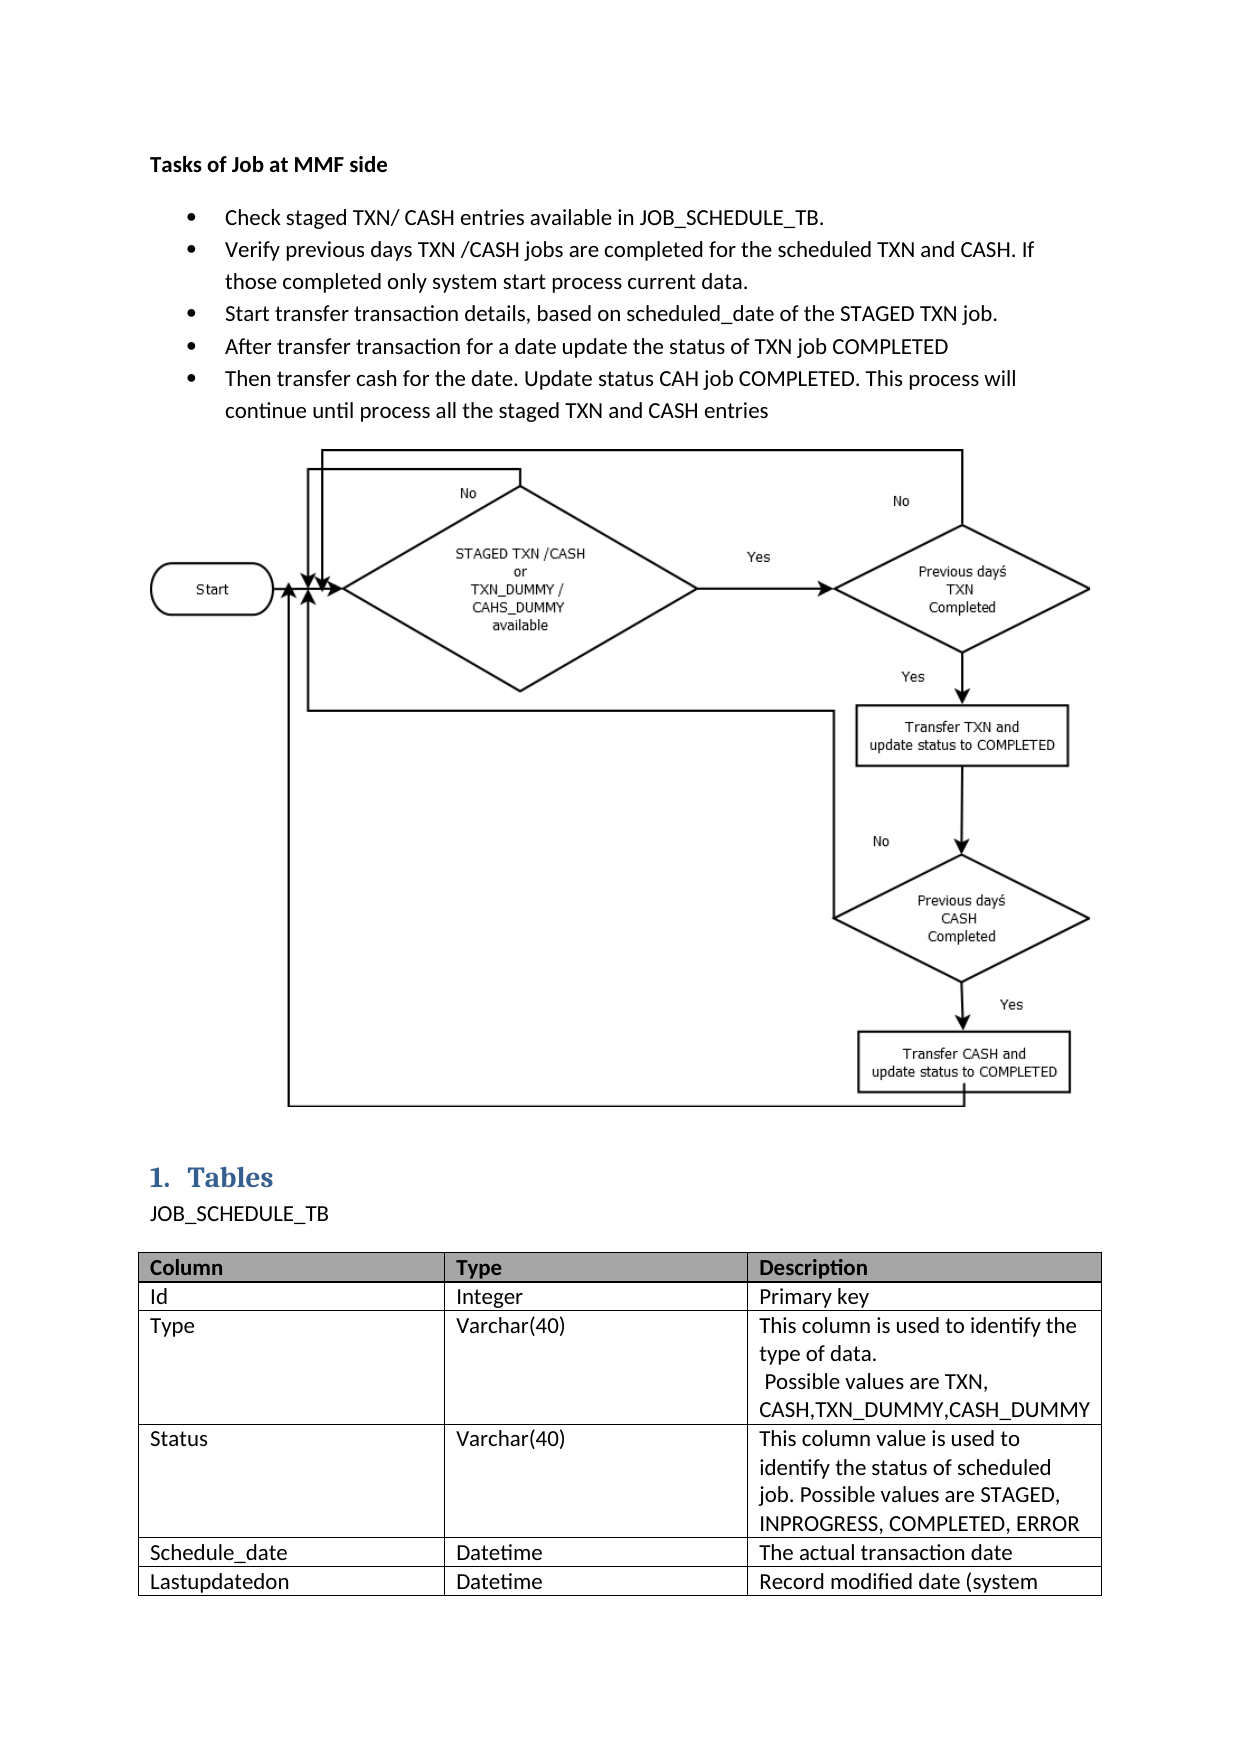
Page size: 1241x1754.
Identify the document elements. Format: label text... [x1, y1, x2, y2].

table_cell Lastupdatedon [139, 1567, 444, 1595]
text JOB_SCHEDULE_TB [150, 1199, 1090, 1227]
subtitle Tables [150, 1161, 1090, 1194]
table_cell Schedule_date [139, 1538, 444, 1566]
table_cell This column value is used to identify the status of scheduled job. Possible values are STAGED, INPROGRESS, COMPLETED, ERROR [748, 1425, 1101, 1537]
table_cell The actual transaction date [748, 1538, 1101, 1566]
table_header Description [748, 1253, 1101, 1281]
table_cell Type [139, 1311, 444, 1423]
list After transfer transaction for a date update the status of TXN job COMPLETED [187, 332, 1090, 360]
table_cell Id [139, 1283, 444, 1310]
list Then transfer cash for the date. Update status CAH job COMPLETED. This process will continue until process all the staged TXN and CASH entries [187, 364, 1090, 424]
table_cell Varchar(40) [445, 1311, 747, 1423]
table_cell Datetime [445, 1567, 747, 1595]
table_cell Primary key [748, 1283, 1101, 1310]
list Start transfer transaction details, based on scheduled_date of the STAGED TXN job. [187, 299, 1090, 328]
table_cell This column is used to identify the type of data. Possible values are TXN, CASH,TXN_DUMMY,CASH_DUMMY [748, 1311, 1101, 1423]
list Verify previous days TXN /CASH jobs are completed for the scheduled TXN and CASH. If those completed only system start process current data. [187, 235, 1090, 295]
table_header Column [139, 1253, 444, 1281]
list Check staged TXN/ CASH entries available in JOB_SCHEDULE_TB. [187, 203, 1090, 231]
table_cell Varchar(40) [445, 1425, 747, 1537]
table_cell Datetime [445, 1538, 747, 1566]
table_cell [748, 1567, 1101, 1595]
text Tasks of Job at MMF side [150, 150, 1090, 178]
table_cell Status [139, 1425, 444, 1537]
table_header Type [445, 1253, 747, 1281]
table_cell Integer [445, 1283, 747, 1310]
picture [150, 449, 1091, 1107]
